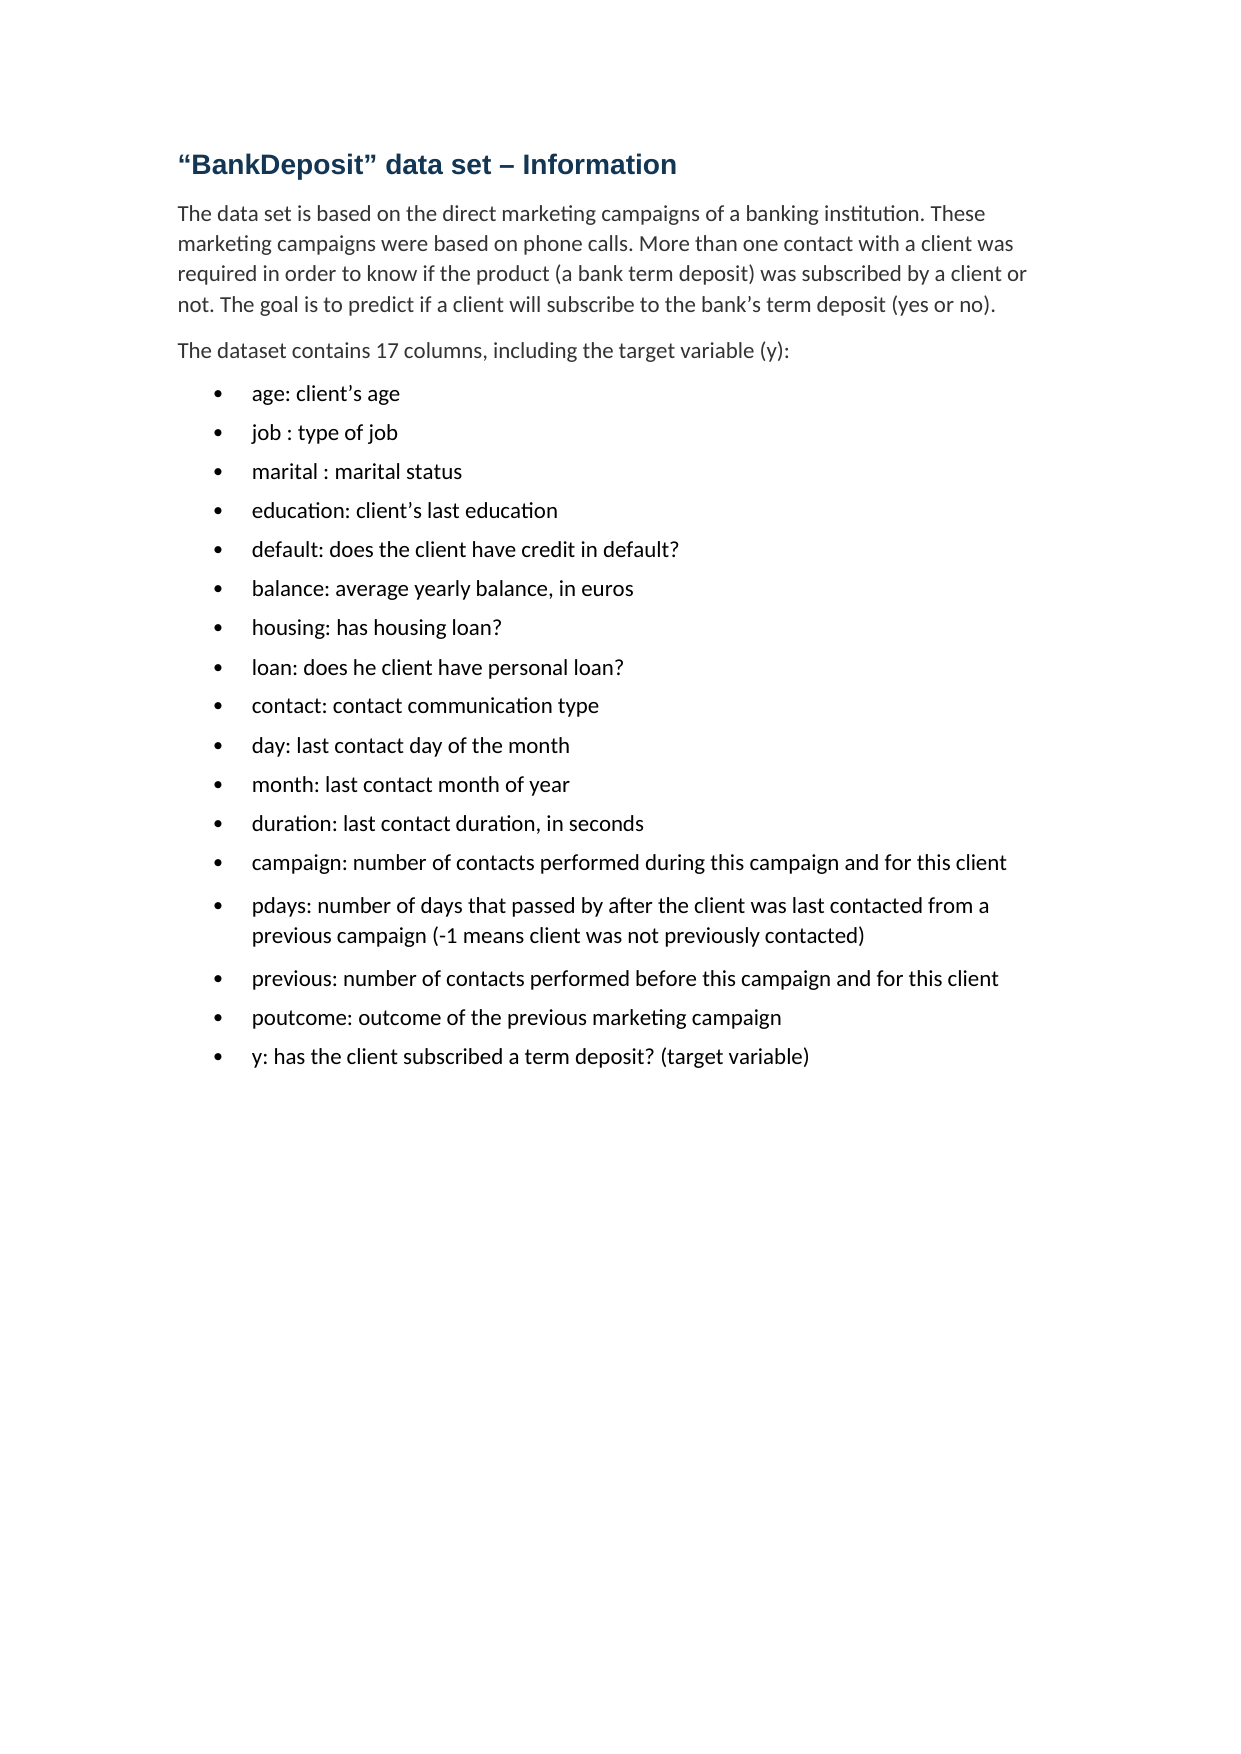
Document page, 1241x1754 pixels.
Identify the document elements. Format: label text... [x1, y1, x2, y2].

list marital : marital status [214, 462, 1063, 484]
list job : type of job [214, 423, 1063, 445]
list campaign: number of contacts performed during this campaign and for this client [214, 852, 1063, 875]
list duration: last contact duration, in seconds [214, 813, 1063, 836]
list housing: has housing loan? [214, 618, 1063, 640]
list pdays: number of days that passed by after the client was last contacted from a previous campaign (-1 means client was not previously contacted) [214, 891, 1063, 949]
list month: last contact month of year [214, 774, 1063, 797]
list loan: does he client have personal loan? [214, 657, 1063, 679]
list contact: contact communication type [214, 696, 1063, 718]
text The dataset contains 17 columns, including the target variable (y): [177, 337, 1063, 365]
text The data set is based on the direct marketing campaigns of a banking institution. These marketing campaigns were based on phone calls. More than one contact with a client was required in order to know if the product (a bank term deposit) was subscribed by a client or not. The goal is to predict if a client will subscribe to the bank’s term deposit (yes or no). [177, 199, 1063, 318]
list day: last contact day of the month [214, 735, 1063, 757]
text “BankDeposit” data set – Information [177, 148, 1063, 180]
list previous: number of contacts performed before this campaign and for this client [214, 968, 1063, 991]
list poutcome: outcome of the previous marketing campaign [214, 1007, 1063, 1030]
list age: client’s age [214, 383, 1063, 406]
list default: does the client have credit in default? [214, 540, 1063, 562]
list balance: average yearly balance, in euros [214, 579, 1063, 601]
list y: has the client subscribed a term deposit? (target variable) [214, 1047, 1063, 1069]
list education: client’s last education [214, 501, 1063, 523]
